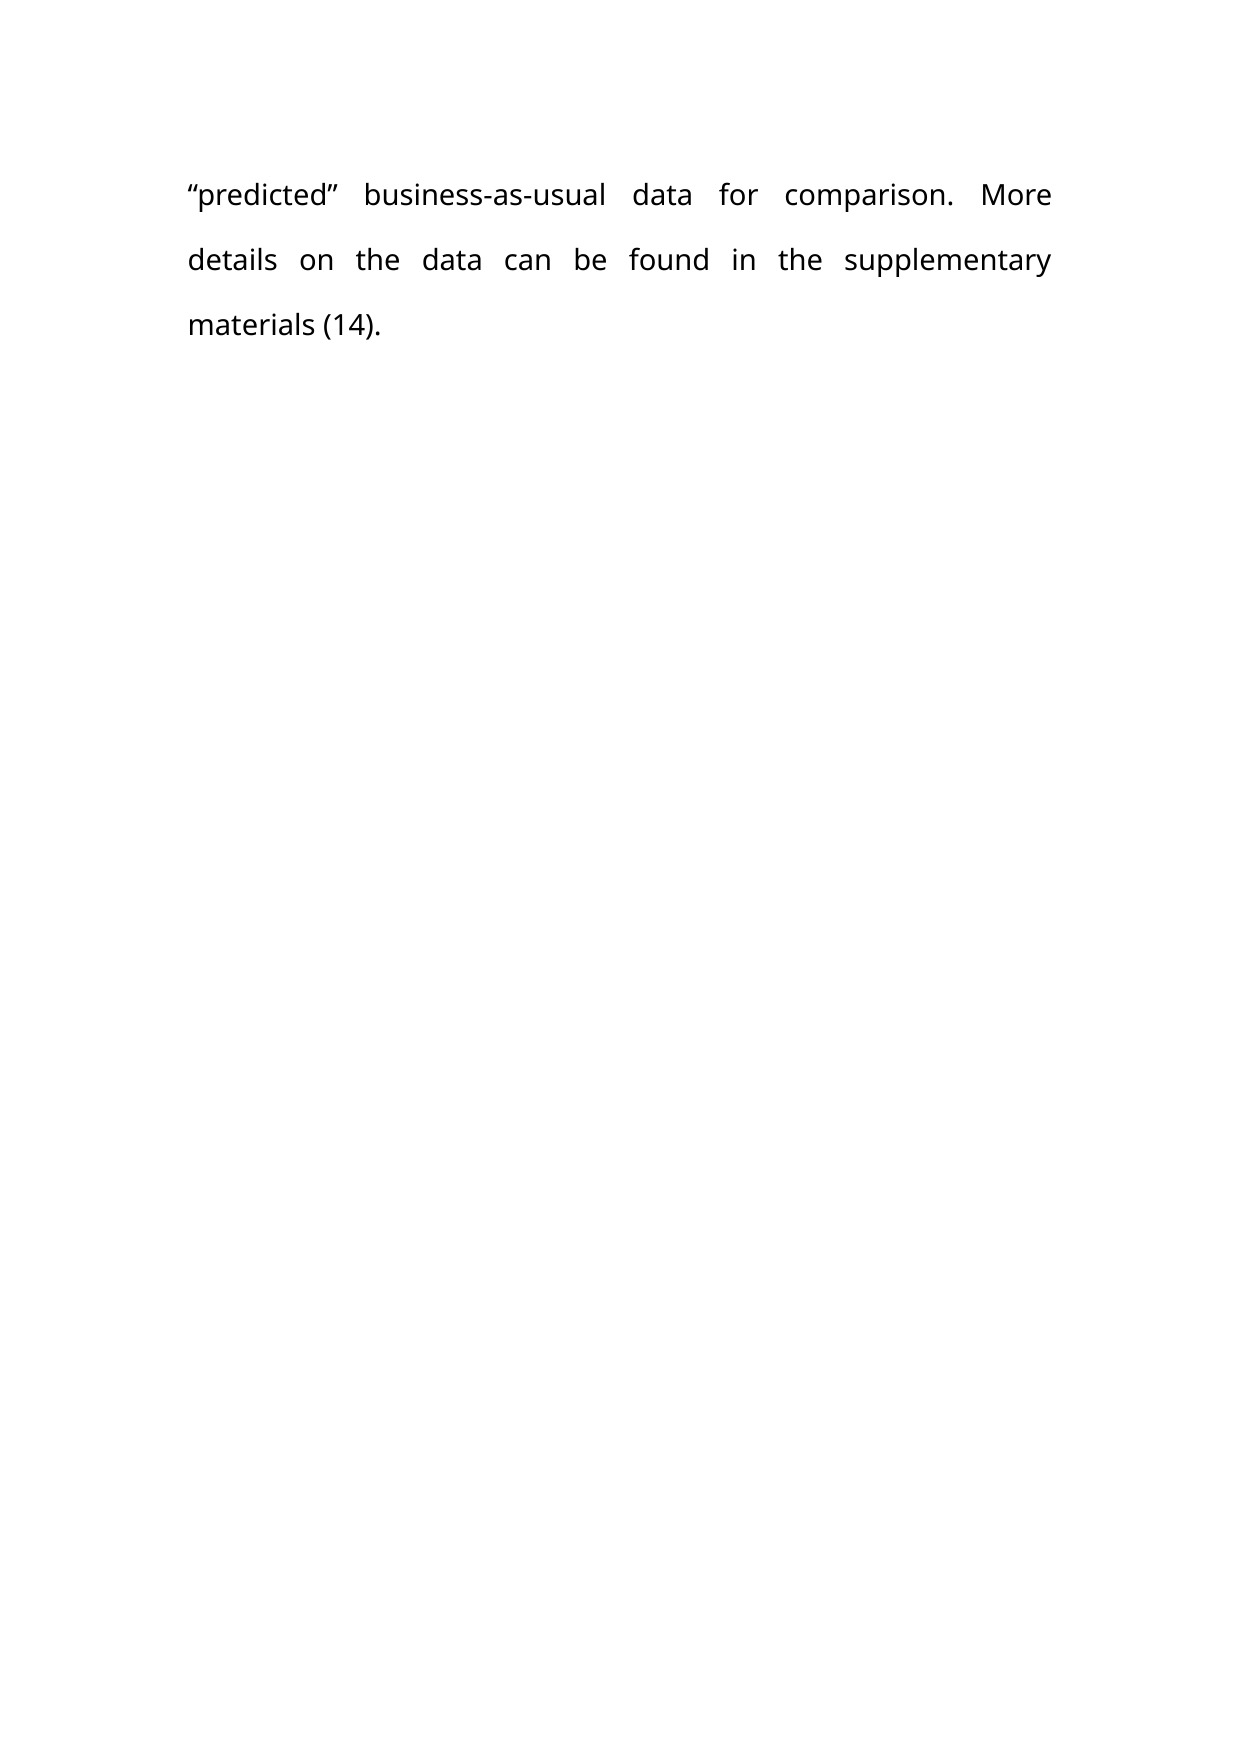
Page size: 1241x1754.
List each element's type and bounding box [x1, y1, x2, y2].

text [187, 162, 1053, 357]
